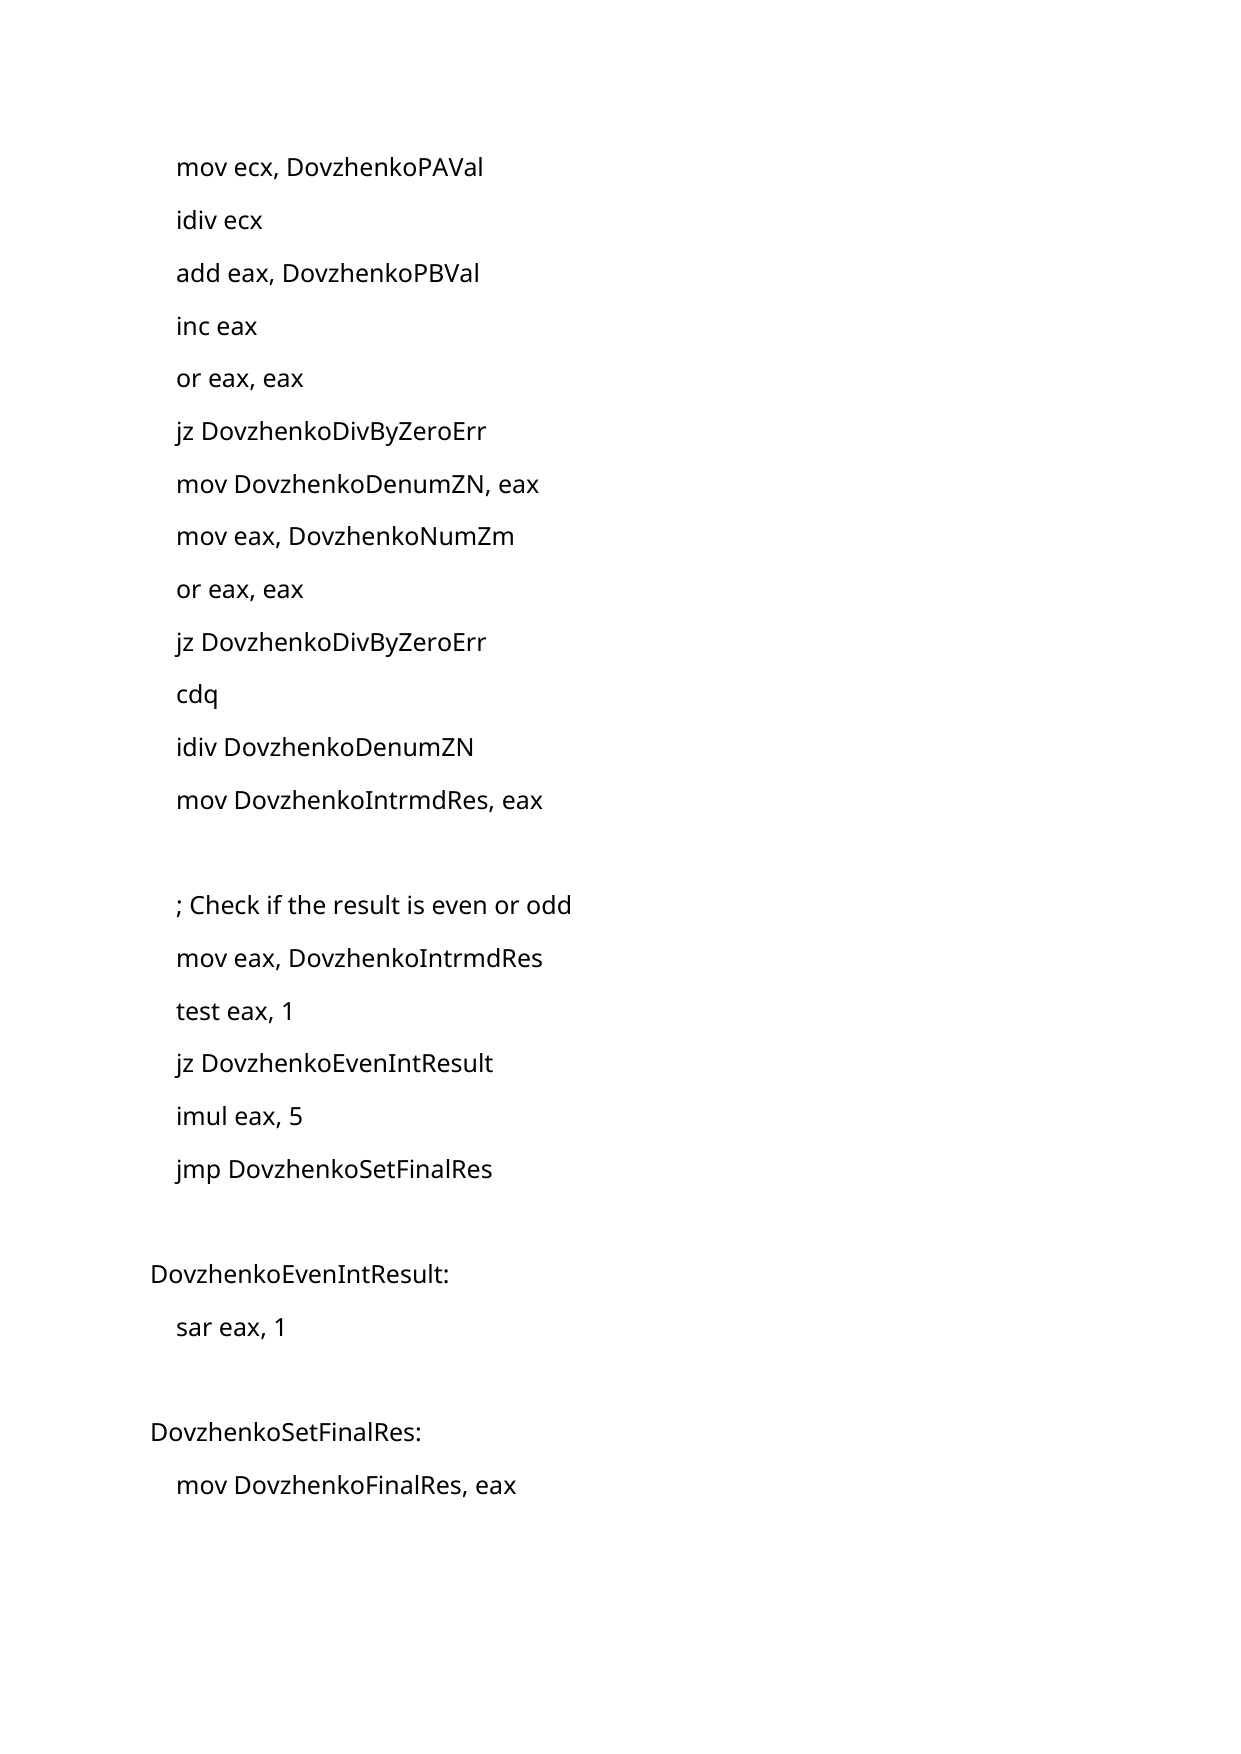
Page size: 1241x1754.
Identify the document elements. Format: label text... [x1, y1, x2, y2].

text add eax, DovzhenkoPBVal [150, 255, 1090, 289]
text or eax, eax [150, 572, 1090, 606]
text mov eax, DovzhenkoIntrmdRes [150, 941, 1090, 975]
text mov DovzhenkoIntrmdRes, eax [150, 782, 1090, 817]
text test eax, 1 [150, 993, 1090, 1027]
text DovzhenkoSetFinalRes: [150, 1415, 1090, 1449]
text inc eax [150, 308, 1090, 342]
text DovzhenkoEvenIntResult: [150, 1257, 1090, 1291]
text jmp DovzhenkoSetFinalRes [150, 1151, 1090, 1186]
text cdq [150, 677, 1090, 711]
text ; Check if the result is even or odd [150, 888, 1090, 922]
text mov eax, DovzhenkoNumZm [150, 519, 1090, 553]
text idiv DovzhenkoDenumZN [150, 730, 1090, 764]
text mov DovzhenkoFinalRes, eax [150, 1468, 1090, 1502]
text sar eax, 1 [150, 1309, 1090, 1344]
text mov DovzhenkoDenumZN, eax [150, 466, 1090, 500]
text jz DovzhenkoDivByZeroErr [150, 413, 1090, 448]
text jz DovzhenkoDivByZeroErr [150, 624, 1090, 658]
text imul eax, 5 [150, 1099, 1090, 1133]
text jz DovzhenkoEvenIntResult [150, 1046, 1090, 1080]
text idiv ecx [150, 203, 1090, 237]
text mov ecx, DovzhenkoPAVal [150, 150, 1090, 184]
text or eax, eax [150, 361, 1090, 395]
